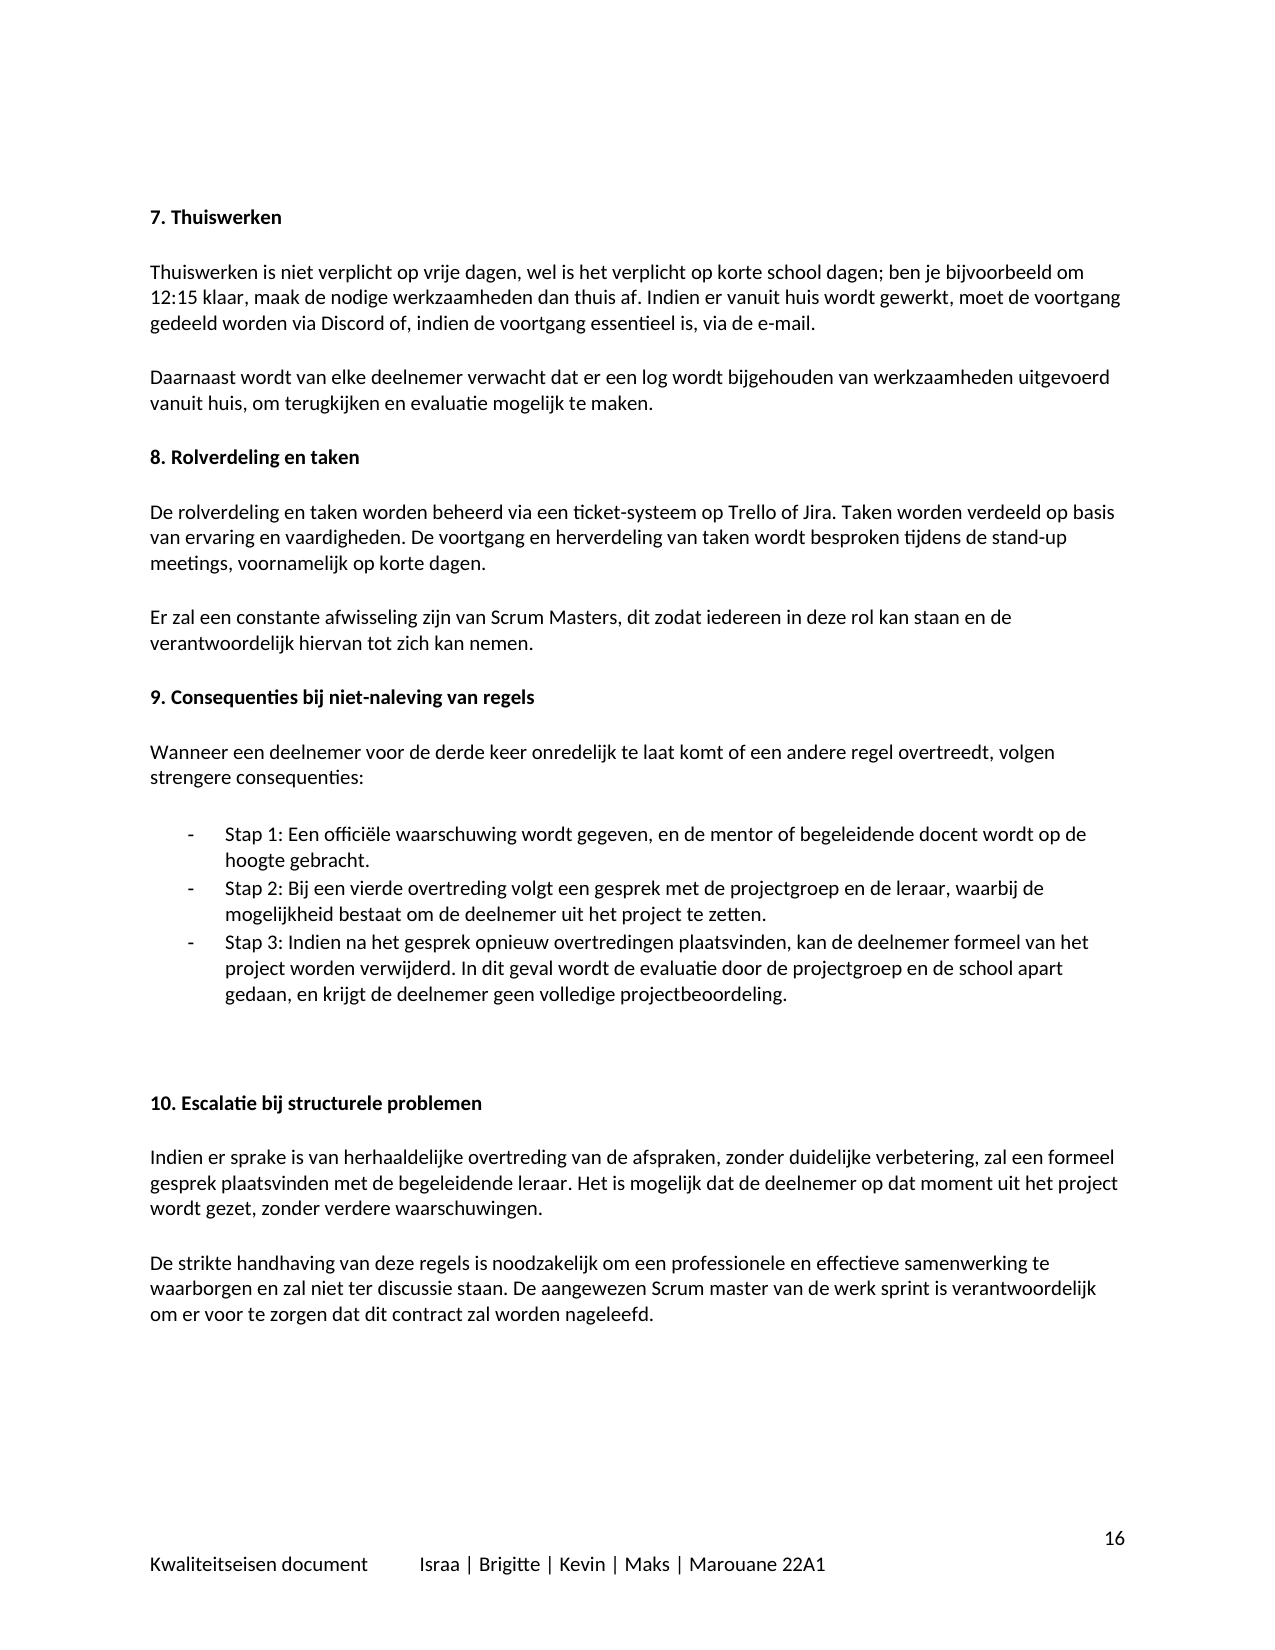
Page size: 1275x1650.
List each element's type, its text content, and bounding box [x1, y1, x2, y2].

text Thuiswerken is niet verplicht op vrije dagen, wel is het verplicht op korte school dagen; ben je bijvoorbeeld om 12:15 klaar, maak de nodige werkzaamheden dan thuis af. Indien er vanuit huis wordt gewerkt, moet de voortgang gedeeld worden via Discord of, indien de voortgang essentieel is, via de e-mail. [150, 259, 1125, 335]
text 7. Thuiswerken [150, 204, 1125, 230]
list Stap 1: Een officiële waarschuwing wordt gegeven, en de mentor of begeleidende docent wordt op de hoogte gebracht. [187, 819, 1125, 873]
text Er zal een constante afwisseling zijn van Scrum Masters, dit zodat iedereen in deze rol kan staan en de verantwoordelijk hiervan tot zich kan nemen. [150, 604, 1125, 655]
text Indien er sprake is van herhaaldelijke overtreding van de afspraken, zonder duidelijke verbetering, zal een formeel gesprek plaatsvinden met de begeleidende leraar. Het is mogelijk dat de deelnemer op dat moment uit het project wordt gezet, zonder verdere waarschuwingen. [150, 1144, 1125, 1221]
list Stap 2: Bij een vierde overtreding volgt een gesprek met de projectgroep en de leraar, waarbij de mogelijkheid bestaat om de deelnemer uit het project te zetten. [187, 873, 1125, 927]
text De rolverdeling en taken worden beheerd via een ticket-systeem op Trello of Jira. Taken worden verdeeld op basis van ervaring en vaardigheden. De voortgang en herverdeling van taken wordt besproken tijdens de stand-up meetings, voornamelijk op korte dagen. [150, 499, 1125, 575]
list Stap 3: Indien na het gesprek opnieuw overtredingen plaatsvinden, kan de deelnemer formeel van het project worden verwijderd. In dit geval wordt de evaluatie door de projectgroep en de school apart gedaan, en krijgt de deelnemer geen volledige projectbeoordeling. [187, 927, 1125, 1006]
text 8. Rolverdeling en taken [150, 444, 1125, 470]
text Wanneer een deelnemer voor de derde keer onredelijk te laat komt of een andere regel overtreedt, volgen strengere consequenties: [150, 739, 1125, 790]
text 9. Consequenties bij niet-naleving van regels [150, 684, 1125, 710]
text Daarnaast wordt van elke deelnemer verwacht dat er een log wordt bijgehouden van werkzaamheden uitgevoerd vanuit huis, om terugkijken en evaluatie mogelijk te maken. [150, 364, 1125, 415]
text De strikte handhaving van deze regels is noodzakelijk om een professionele en effectieve samenwerking te waarborgen en zal niet ter discussie staan. De aangewezen Scrum master van de werk sprint is verantwoordelijk om er voor te zorgen dat dit contract zal worden nageleefd. [150, 1250, 1125, 1326]
text 10. Escalatie bij structurele problemen [150, 1090, 1125, 1115]
